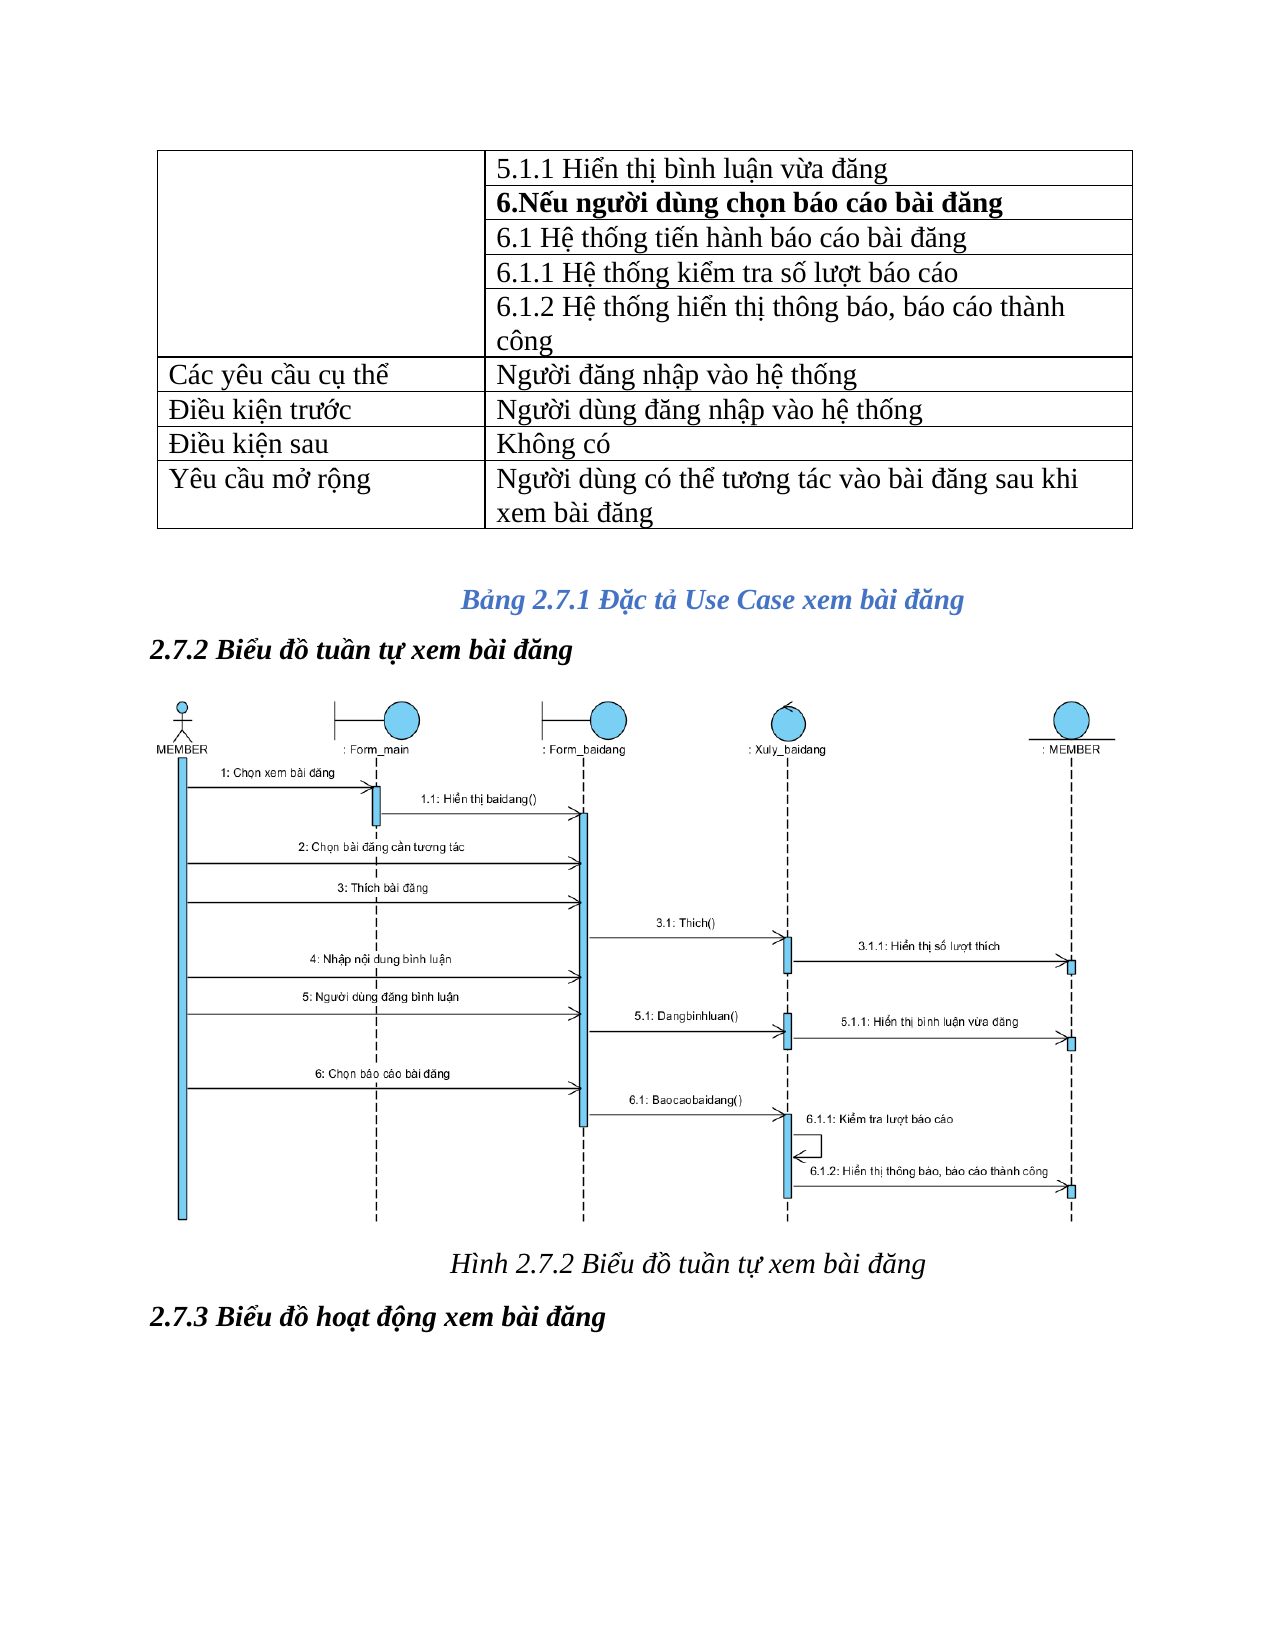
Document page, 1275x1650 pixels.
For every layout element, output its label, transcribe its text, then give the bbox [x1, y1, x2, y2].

picture [150, 685, 1125, 1227]
table_cell Các yêu cầu cụ thể [158, 358, 484, 391]
table_cell Người đăng nhập vào hệ thống [486, 358, 1132, 391]
table_cell Người dùng đăng nhập vào hệ thống [486, 392, 1132, 426]
text 2.7.2 Biểu đồ tuần tự xem bài đăng [150, 632, 1125, 666]
table_cell Điều kiện trước [158, 392, 484, 426]
text Bảng 2.7.1 Đặc tả Use Case xem bài đăng [225, 582, 1125, 616]
table_cell 6.1.2 Hệ thống hiển thị thông báo, báo cáo thành công [486, 289, 1132, 356]
table_cell 6.1.1 Hệ thống kiểm tra số lượt báo cáo [486, 255, 1132, 288]
text Hình 2.7.2 Biểu đồ tuần tự xem bài đăng [150, 1246, 1125, 1280]
table_cell Người dùng có thể tương tác vào bài đăng sau khi xem bài đăng [486, 461, 1132, 528]
table_cell 5.1.1 Hiển thị bình luận vừa đăng [486, 151, 1132, 184]
table_cell Điều kiện sau [158, 427, 484, 460]
table_cell Không có [486, 427, 1132, 460]
table_cell 6.Nếu người dùng chọn báo cáo bài đăng [486, 186, 1132, 219]
text 2.7.3 Biểu đồ hoạt động xem bài đăng [150, 1299, 1125, 1333]
table_cell Yêu cầu mở rộng [158, 461, 484, 528]
table_cell 6.1 Hệ thống tiến hành báo cáo bài đăng [486, 220, 1132, 254]
